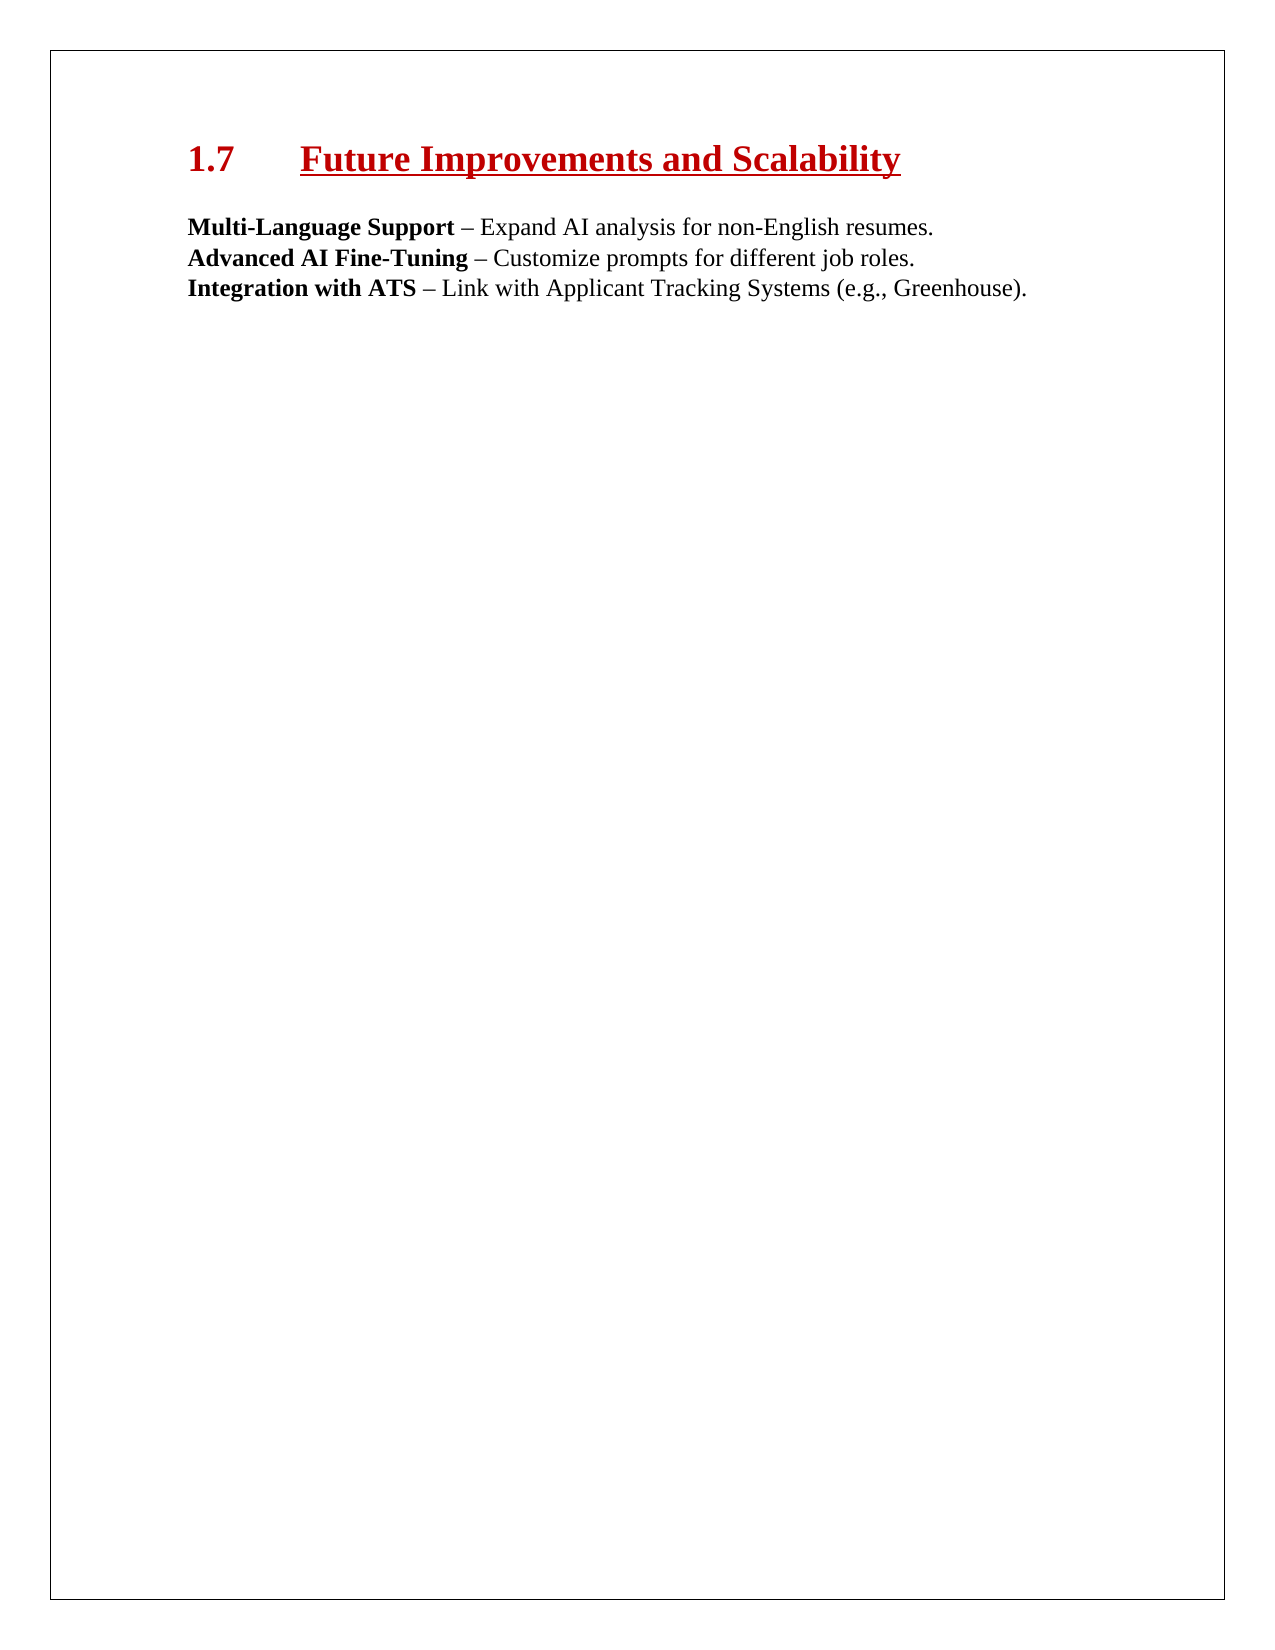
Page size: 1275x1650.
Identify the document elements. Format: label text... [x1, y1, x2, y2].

text Advanced AI Fine-Tuning – Customize prompts for different job roles. [187, 243, 1125, 271]
text Integration with ATS – Link with Applicant Tracking Systems (e.g., Greenhouse). [187, 273, 1125, 302]
text Multi-Language Support – Expand AI analysis for non-English resumes. [187, 212, 1125, 241]
subtitle Future Improvements and Scalability [187, 137, 1125, 180]
